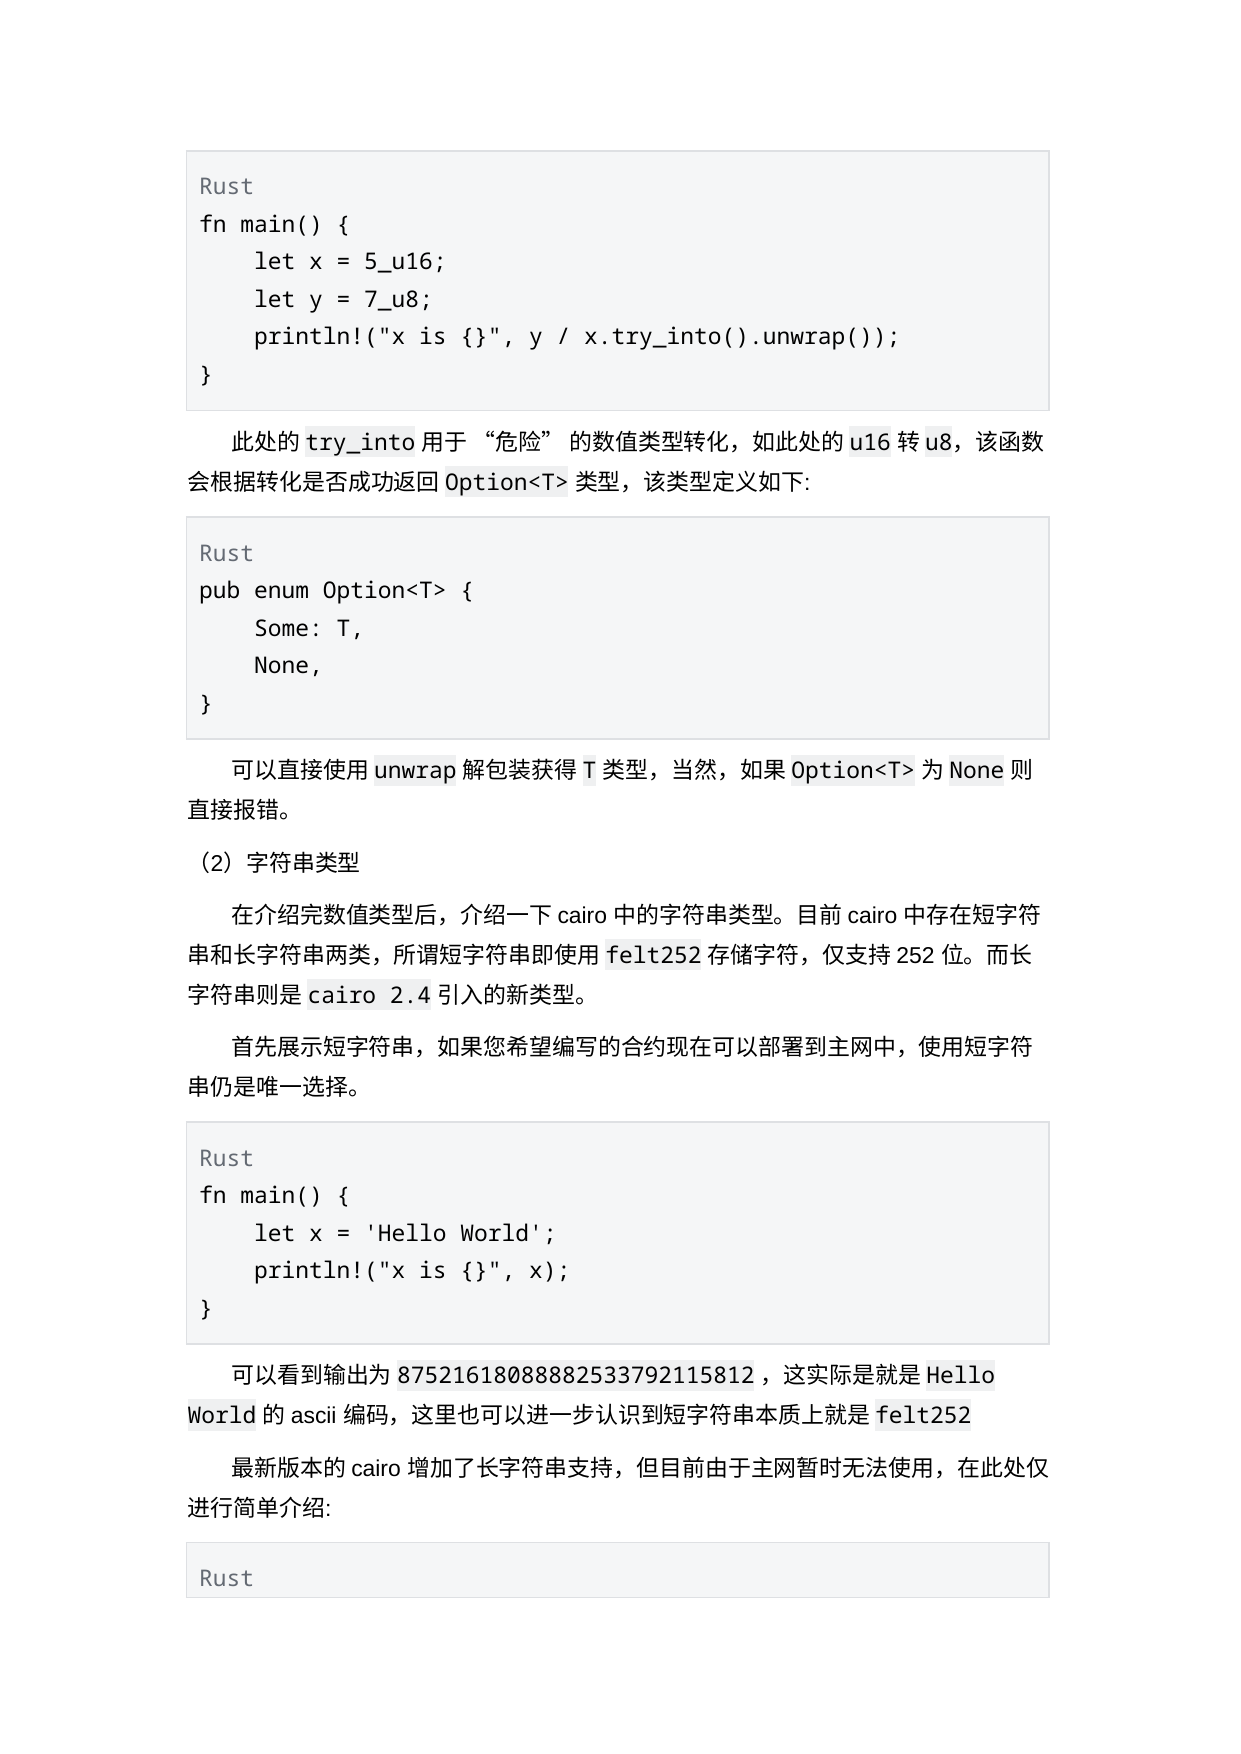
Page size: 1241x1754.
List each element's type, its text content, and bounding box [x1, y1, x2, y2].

text 首先展示短字符串，如果您希望编写的合约现在可以部署到主网中，使用短字符串仍是唯一选择。 [187, 1029, 1053, 1102]
table_header Rust fn main() { let x = 'Hello World'; println!("x is {}", x); } [187, 1123, 1048, 1343]
text （2）字符串类型 [187, 844, 1053, 878]
text 可以直接使用 unwrap 解包装获得 T 类型，当然，如果 Option<T> 为 None 则直接报错。 [187, 752, 1053, 826]
text 最新版本的 cairo 增加了长字符串支持，但目前由于主网暂时无法使用，在此处仅进行简单介绍: [187, 1450, 1053, 1523]
text 此处的 try_into 用于 “危险” 的数值类型转化，如此处的 u16 转 u8，该函数会根据转化是否成功返回 Option<T> 类型，该类型定义如下: [187, 424, 1053, 497]
text 在介绍完数值类型后，介绍一下 cairo 中的字符串类型。目前 cairo 中存在短字符串和长字符串两类，所谓短字符串即使用 felt252 存储字符，仅支持 252 位。而长字符串则是 cairo 2.4 引入的新类型。 [187, 897, 1053, 1010]
table_header Rust pub enum Option<T> { Some: T, None, } [187, 518, 1048, 738]
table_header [187, 1543, 1048, 1597]
table_header Rust fn main() { let x = 5_u16; let y = 7_u8; println!("x is {}", y / x.try_into().unwrap()); } [187, 152, 1048, 410]
text 可以看到输出为 87521618088882533792115812 ，这实际是就是 Hello World 的 ascii 编码，这里也可以进一步认识到短字符串本质上就是 felt252 [187, 1357, 1053, 1431]
